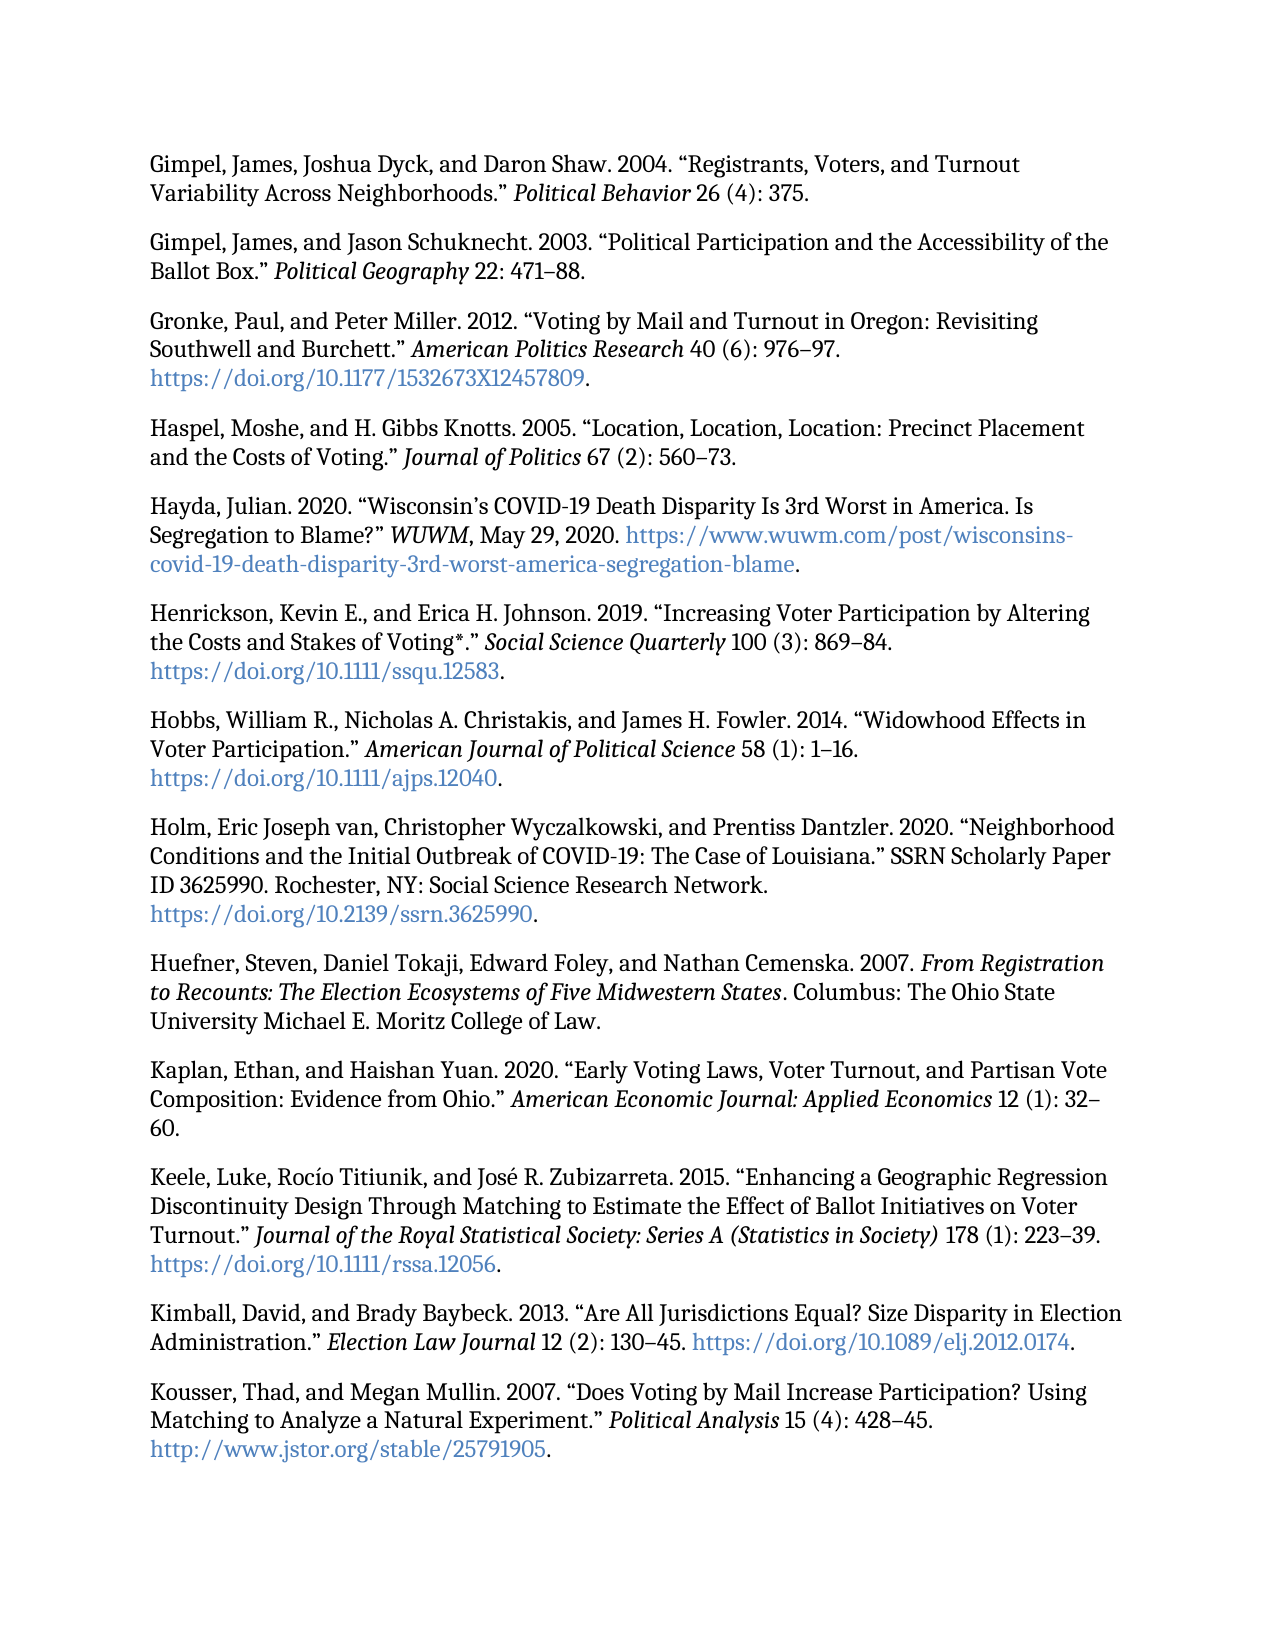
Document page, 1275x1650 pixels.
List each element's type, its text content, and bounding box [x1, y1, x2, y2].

text Hayda, Julian. 2020. “Wisconsin’s COVID-19 Death Disparity Is 3rd Worst in America. Is Segregation to Blame?” WUWM, May 29, 2020. https://www.wuwm.com/post/wisconsins-covid-19-death-disparity-3rd-worst-america-segregation-blame. [150, 492, 1125, 578]
text Hobbs, William R., Nicholas A. Christakis, and James H. Fowler. 2014. “Widowhood Effects in Voter Participation.” American Journal of Political Science 58 (1): 1–16. https://doi.org/10.1111/ajps.12040. [150, 706, 1125, 792]
text Kaplan, Ethan, and Haishan Yuan. 2020. “Early Voting Laws, Voter Turnout, and Partisan Vote Composition: Evidence from Ohio.” American Economic Journal: Applied Economics 12 (1): 32–60. [150, 1056, 1125, 1142]
text Haspel, Moshe, and H. Gibbs Knotts. 2005. “Location, Location, Location: Precinct Placement and the Costs of Voting.” Journal of Politics 67 (2): 560–73. [150, 414, 1125, 471]
text Kimball, David, and Brady Baybeck. 2013. “Are All Jurisdictions Equal? Size Disparity in Election Administration.” Election Law Journal 12 (2): 130–45. https://doi.org/10.1089/elj.2012.0174. [150, 1299, 1125, 1357]
text Huefner, Steven, Daniel Tokaji, Edward Foley, and Nathan Cemenska. 2007. From Registration to Recounts: The Election Ecosystems of Five Midwestern States. Columbus: The Ohio State University Michael E. Moritz College of Law. [150, 949, 1125, 1035]
text Gimpel, James, Joshua Dyck, and Daron Shaw. 2004. “Registrants, Voters, and Turnout Variability Across Neighborhoods.” Political Behavior 26 (4): 375. [150, 150, 1125, 207]
text Gimpel, James, and Jason Schuknecht. 2003. “Political Participation and the Accessibility of the Ballot Box.” Political Geography 22: 471–88. [150, 228, 1125, 286]
text Gronke, Paul, and Peter Miller. 2012. “Voting by Mail and Turnout in Oregon: Revisiting Southwell and Burchett.” American Politics Research 40 (6): 976–97. https://doi.org/10.1177/1532673X12457809. [150, 307, 1125, 393]
text Holm, Eric Joseph van, Christopher Wyczalkowski, and Prentiss Dantzler. 2020. “Neighborhood Conditions and the Initial Outbreak of COVID-19: The Case of Louisiana.” SSRN Scholarly Paper ID 3625990. Rochester, NY: Social Science Research Network. https://doi.org/10.2139/ssrn.3625990. [150, 813, 1125, 928]
text Henrickson, Kevin E., and Erica H. Johnson. 2019. “Increasing Voter Participation by Altering the Costs and Stakes of Voting*.” Social Science Quarterly 100 (3): 869–84. https://doi.org/10.1111/ssqu.12583. [150, 599, 1125, 685]
text Keele, Luke, Rocío Titiunik, and José R. Zubizarreta. 2015. “Enhancing a Geographic Regression Discontinuity Design Through Matching to Estimate the Effect of Ballot Initiatives on Voter Turnout.” Journal of the Royal Statistical Society: Series A (Statistics in Society) 178 (1): 223–39. https://doi.org/10.1111/rssa.12056. [150, 1163, 1125, 1278]
text Kousser, Thad, and Megan Mullin. 2007. “Does Voting by Mail Increase Participation? Using Matching to Analyze a Natural Experiment.” Political Analysis 15 (4): 428–45. http://www.jstor.org/stable/25791905. [150, 1377, 1125, 1464]
